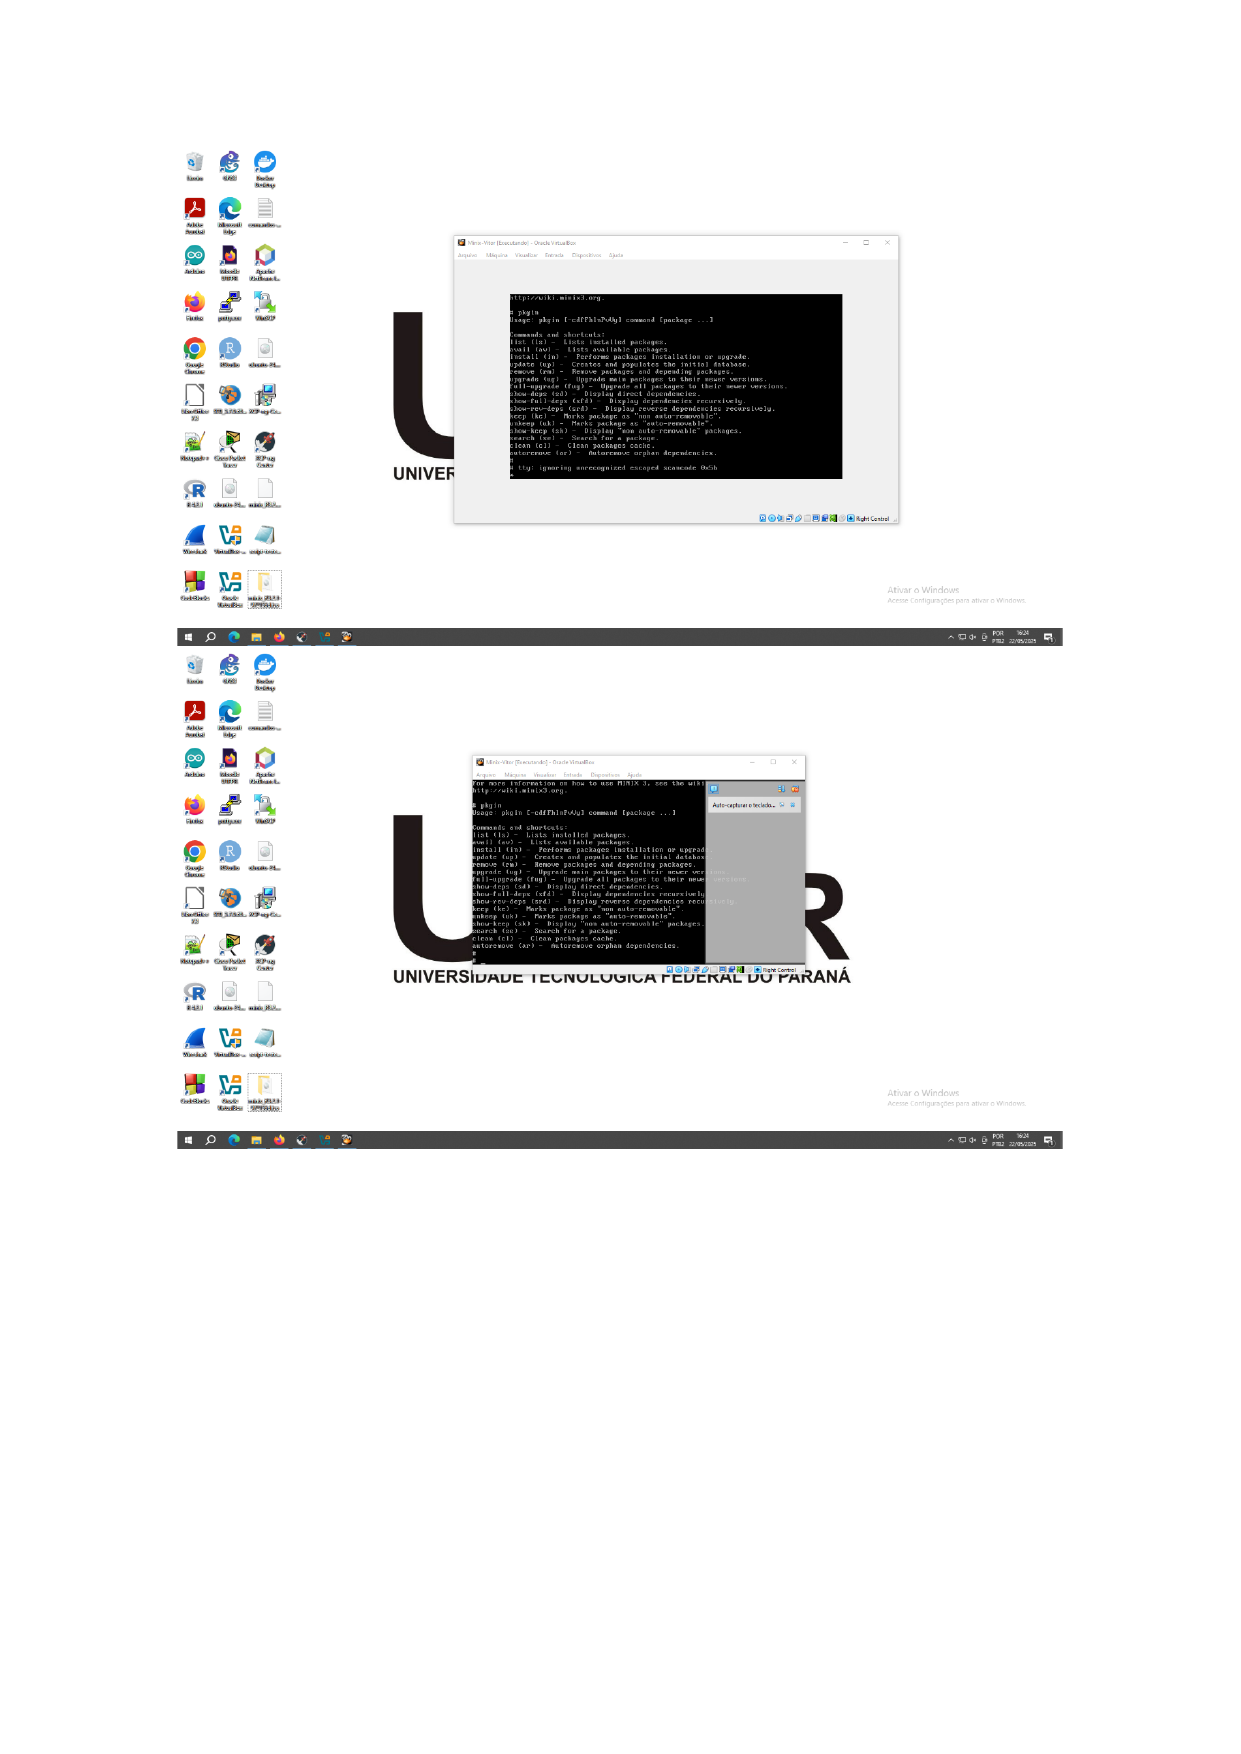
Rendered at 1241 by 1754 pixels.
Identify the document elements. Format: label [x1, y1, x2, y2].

picture [177, 650, 1063, 1149]
picture [177, 147, 1063, 646]
